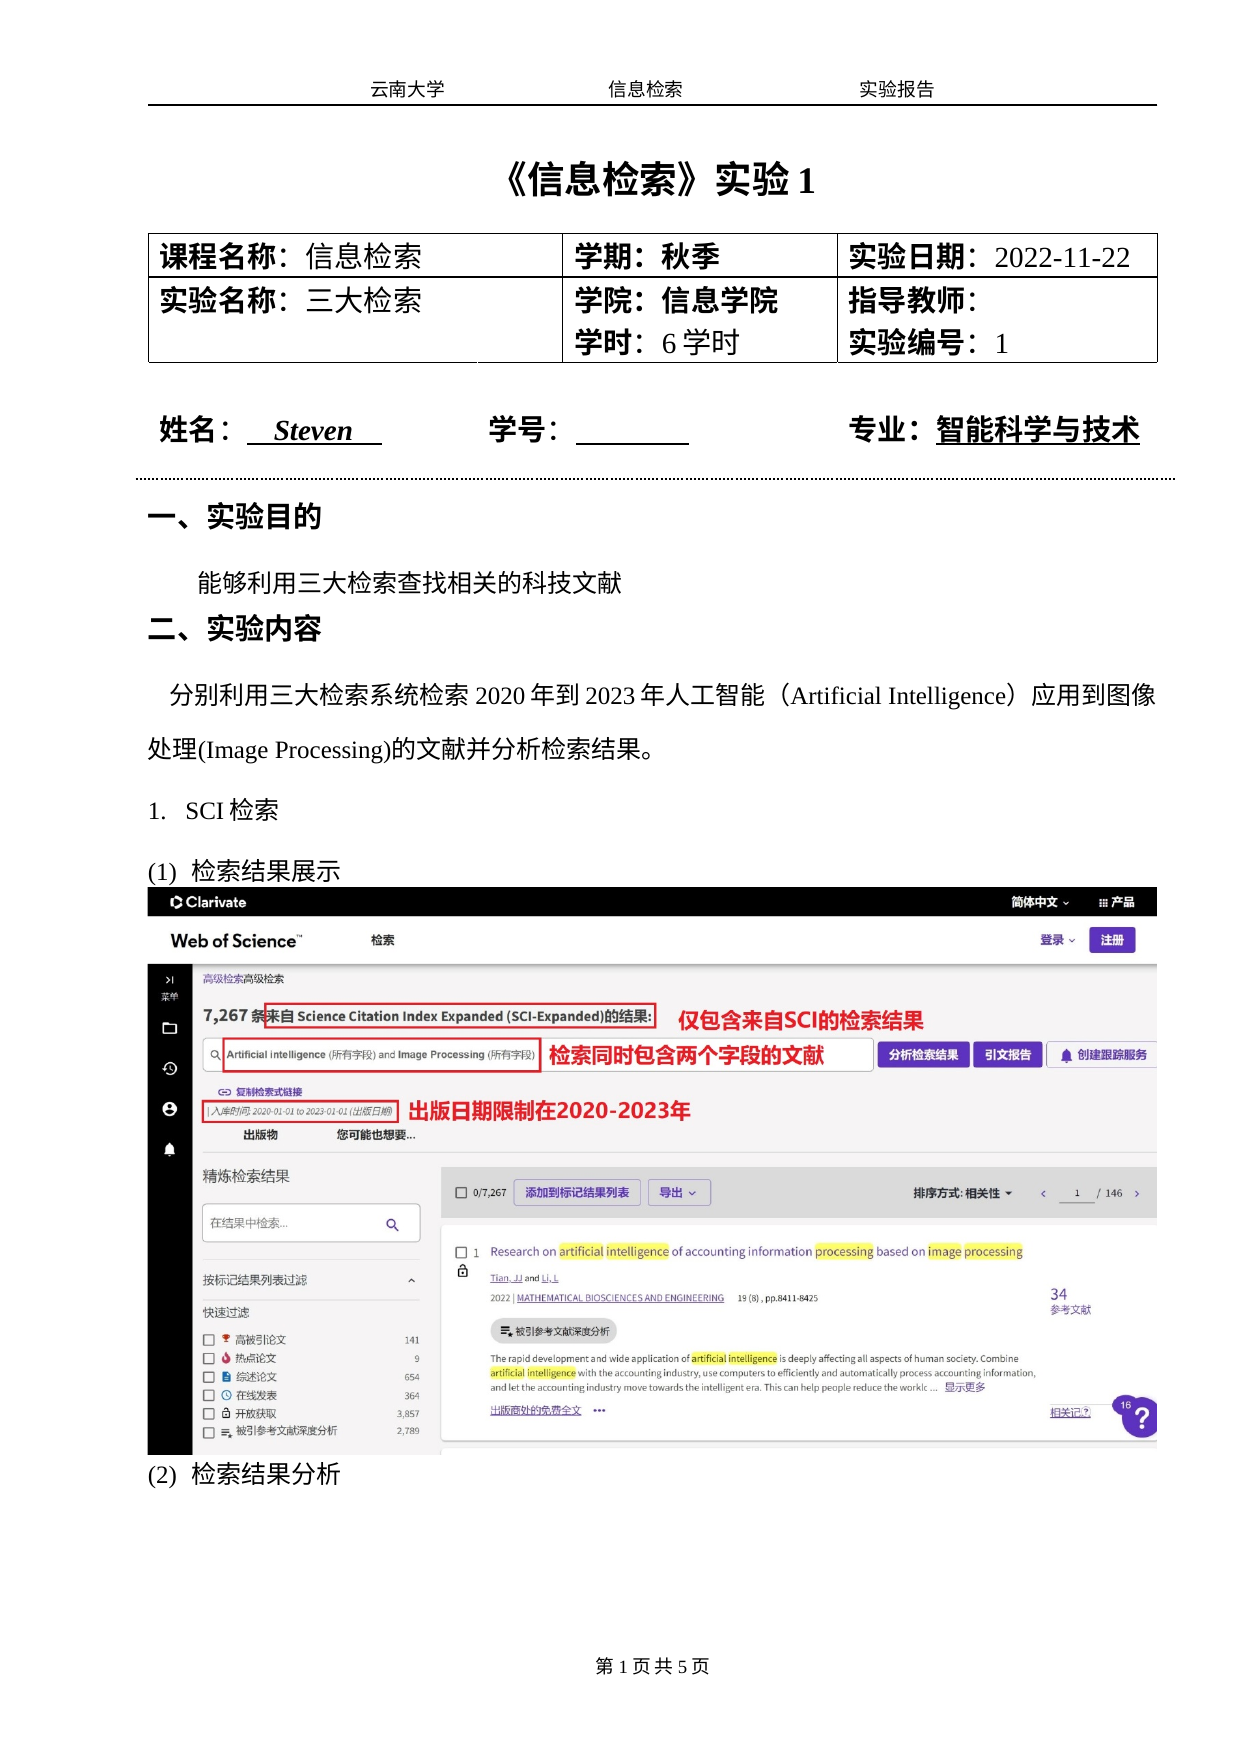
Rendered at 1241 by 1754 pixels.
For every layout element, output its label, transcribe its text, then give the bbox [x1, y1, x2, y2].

table_header 课程名称：信息检索 [149, 234, 562, 276]
list 检索结果展示 [148, 851, 1157, 887]
text 能够利用三大检索查找相关的科技文献 [148, 563, 1157, 599]
table_header 实验日期：2022-11-22 [838, 234, 1157, 276]
table_cell 指导教师： 实验编号：1 [838, 278, 1157, 362]
list SCI检索 [148, 790, 1157, 827]
text 二、实验内容 [148, 606, 1157, 648]
table_cell 学号： [478, 363, 837, 457]
text 《信息检索》实验1 [148, 150, 1157, 204]
table_header 学期：秋季 [563, 234, 837, 276]
table_cell 实验名称：三大检索 [149, 278, 562, 362]
text 分别利用三大检索系统检索 2020年到2023年人工智能（Artificial Intelligence）应用到图像处理(Image Processing)的文献并分析检索结果。 [148, 675, 1157, 766]
table_cell 学院：信息学院 学时：6学时 [563, 278, 837, 362]
table_cell 姓名： Steven [149, 363, 477, 457]
text 一、实验目的 [148, 493, 1157, 536]
picture [147, 887, 1157, 1455]
table_cell 专业：智能科学与技术 [838, 363, 1157, 457]
list 检索结果分析 [148, 1455, 1157, 1491]
